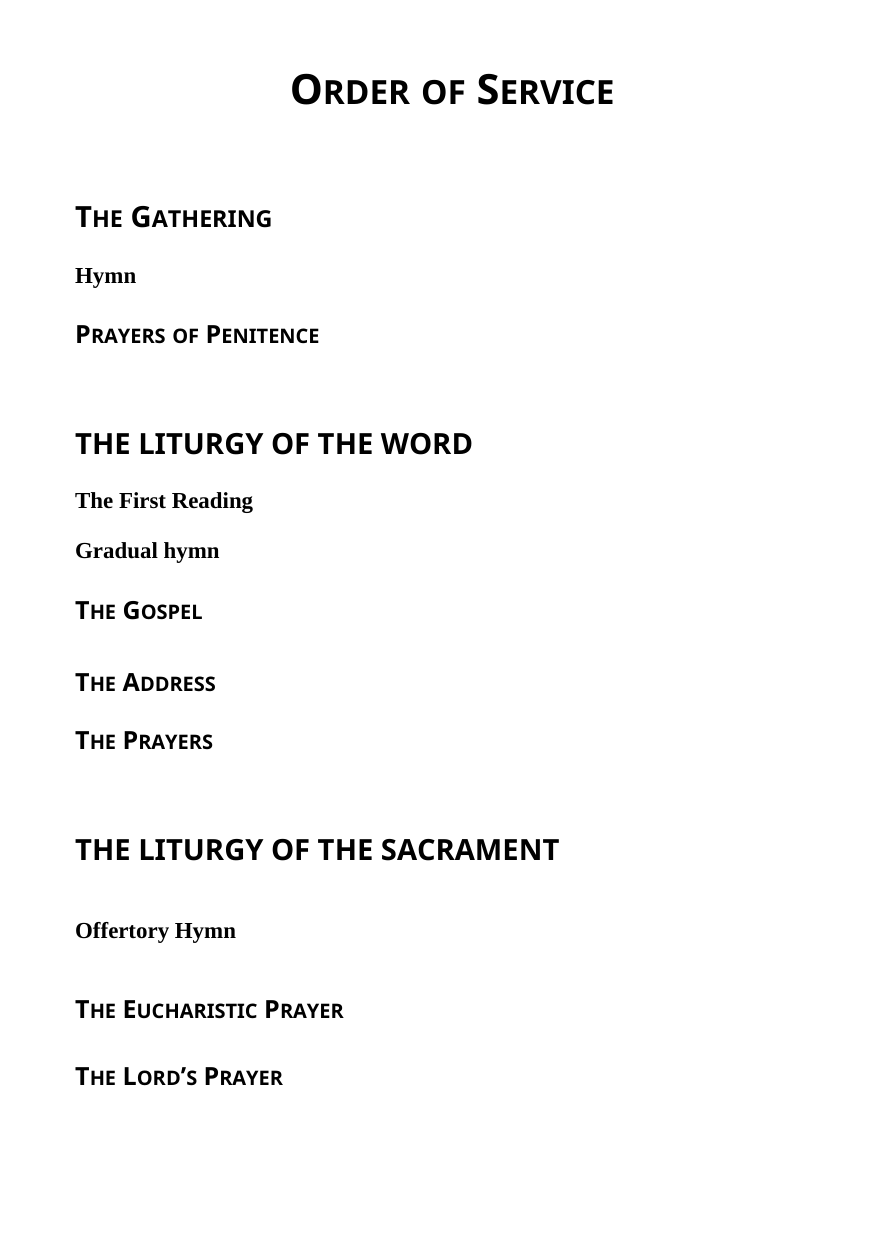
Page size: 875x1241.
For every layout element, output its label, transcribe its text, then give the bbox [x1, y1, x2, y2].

text Hymn [75, 262, 829, 288]
text Gradual hymn [75, 537, 829, 564]
subtitle The Gospel [75, 593, 829, 627]
subtitle The Prayers [75, 723, 829, 757]
text Offertory Hymn [75, 917, 829, 943]
subtitle THE LITURGY OF THE WORD [75, 423, 829, 463]
subtitle The Eucharistic Prayer [75, 991, 829, 1025]
subtitle The Lord’s Prayer [75, 1059, 829, 1093]
subtitle Prayers of Penitence [75, 317, 829, 351]
text The First Reading [75, 487, 829, 513]
subtitle The Gathering [75, 196, 829, 236]
subtitle The Address [75, 665, 829, 699]
subtitle THE LITURGY OF THE SACRAMENT [75, 829, 829, 869]
subtitle Order of Service [75, 60, 829, 117]
